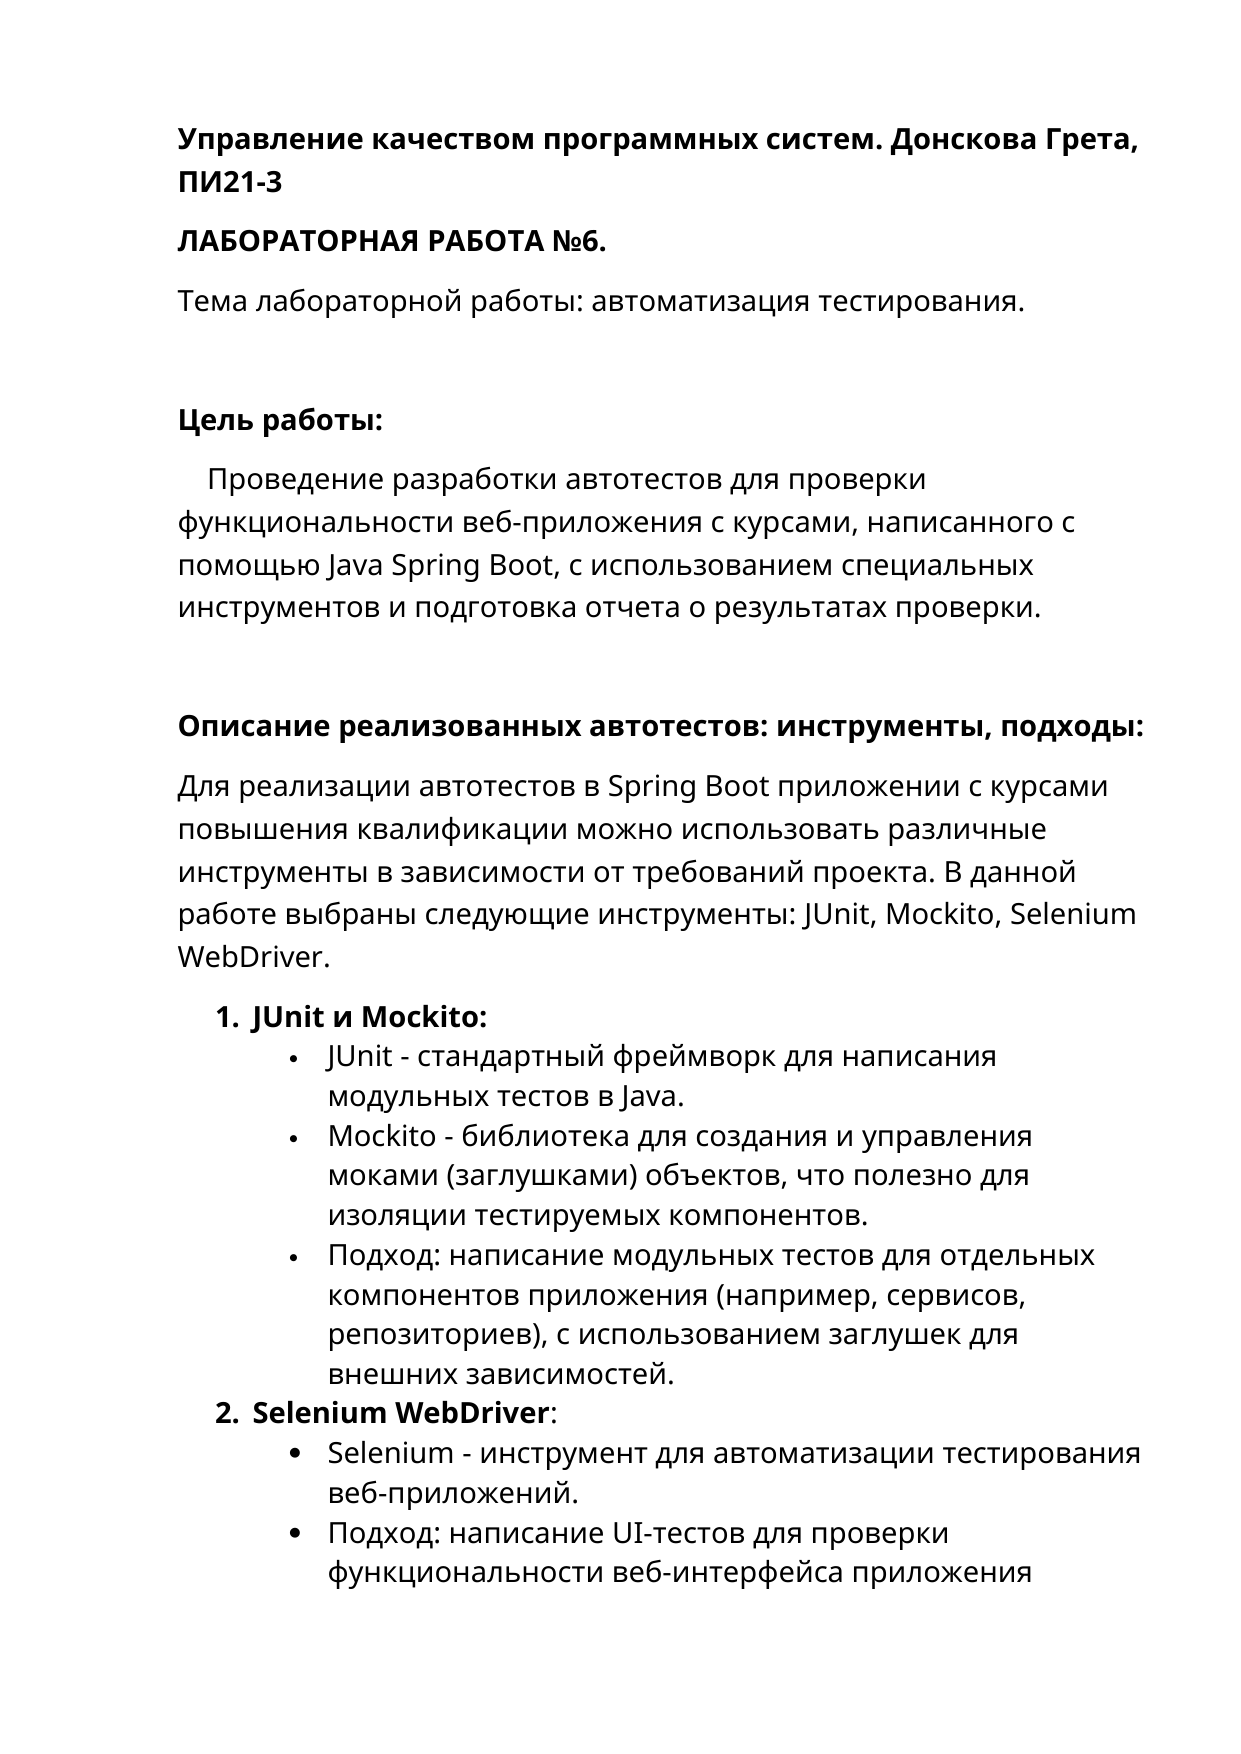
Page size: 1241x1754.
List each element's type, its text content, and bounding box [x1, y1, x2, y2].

text Описание реализованных автотестов: инструменты, подходы: [177, 706, 1152, 745]
text Тема лабораторной работы: автоматизация тестирования. [177, 280, 1152, 319]
text ЛАБОРАТОРНАЯ РАБОТА №6. [177, 220, 1152, 260]
text Для реализации автотестов в Spring Boot приложении с курсами повышения квалификации можно использовать различные инструменты в зависимости от требований проекта. В данной работе выбраны следующие инструменты: JUnit, Mockito, Selenium WebDriver. [177, 765, 1152, 976]
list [290, 1512, 1152, 1591]
text Цель работы: [177, 399, 1152, 438]
list Подход: написание модульных тестов для отдельных компонентов приложения (например, сервисов, репозиториев), с использованием заглушек для внешних зависимостей. [290, 1234, 1152, 1393]
list Mockito - библиотека для создания и управления моками (заглушками) объектов, что полезно для изоляции тестируемых компонентов. [290, 1115, 1152, 1234]
text Управление качеством программных систем. Донскова Грета, ПИ21-3 [177, 118, 1152, 201]
list JUnit и Mockito: [215, 996, 1152, 1036]
list JUnit - стандартный фреймворк для написания модульных тестов в Java. [290, 1036, 1152, 1115]
list Selenium - инструмент для автоматизации тестирования веб-приложений. [290, 1432, 1152, 1512]
text Проведение разработки автотестов для проверки функциональности веб-приложения с курсами, написанного с помощью Java Spring Boot, с использованием специальных инструментов и подготовка отчета о результатах проверки. [177, 458, 1152, 626]
list Selenium WebDriver: [215, 1393, 1152, 1432]
